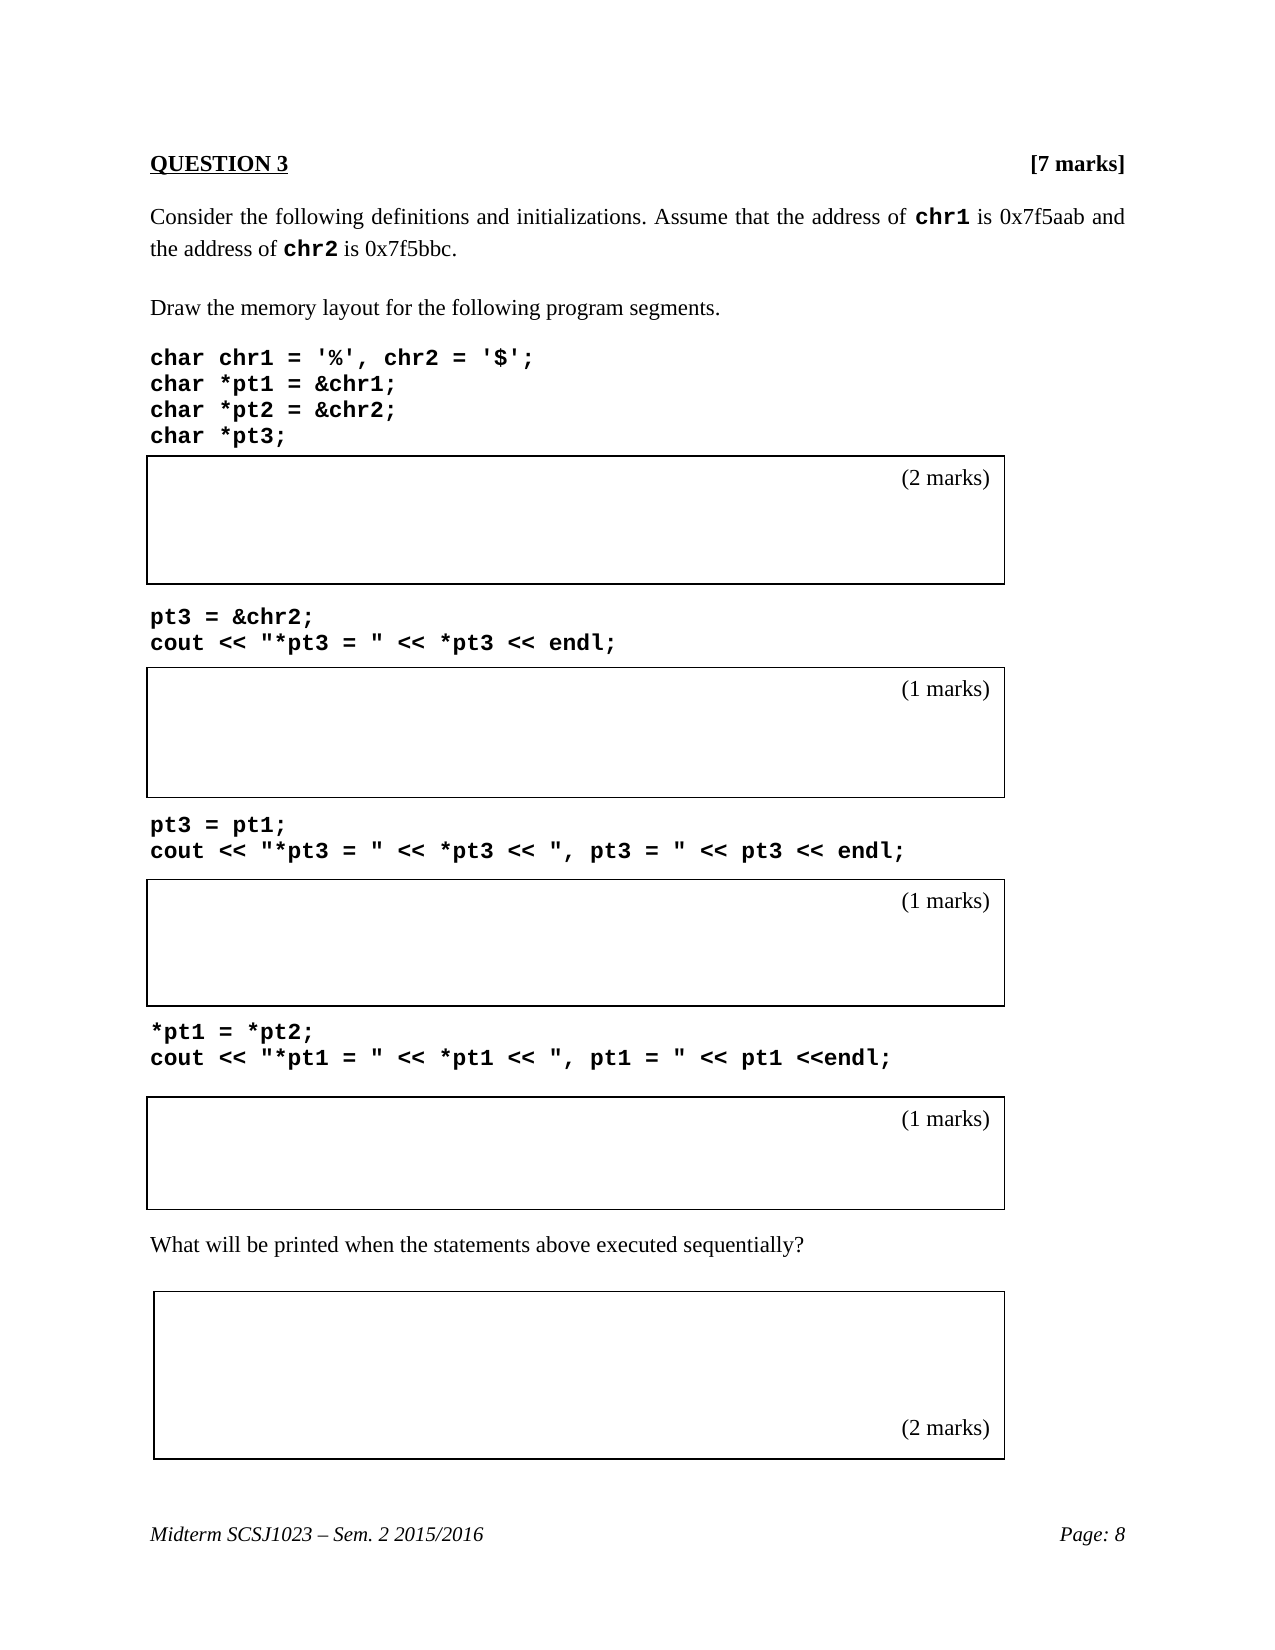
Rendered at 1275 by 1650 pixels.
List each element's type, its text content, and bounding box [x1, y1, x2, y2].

text pt3 = pt1; [150, 813, 1125, 839]
text QUESTION 3 [REUSED - kiv] [7 marks] [150, 150, 1125, 176]
text cout << "*pt3 = " << *pt3 << ", pt3 = " << pt3 << endl; [150, 839, 1125, 865]
text Draw the memory layout for the following program segments. [150, 293, 1125, 320]
text char *pt3; [150, 424, 1125, 450]
text char *pt1 = &chr1; [150, 372, 1125, 398]
text char *pt2 = &chr2; [150, 398, 1125, 424]
text char chr1 = '%', chr2 = '$'; [150, 346, 1125, 372]
text Consider the following definitions and initializations. Assume that the address of chr1 is 0x7f5aab and the address of chr2 is 0x7f5bbc. [150, 203, 1125, 263]
text cout << "*pt3 = " << *pt3 << endl; [150, 632, 1125, 657]
text *pt1 = *pt2; [150, 1021, 1125, 1047]
text pt3 = &chr2; [150, 606, 1125, 632]
text What will be printed when the statements above executed sequentially? [150, 1231, 1125, 1257]
text cout << "*pt1 = " << *pt1 << ", pt1 = " << pt1 <<endl; [150, 1047, 1125, 1072]
